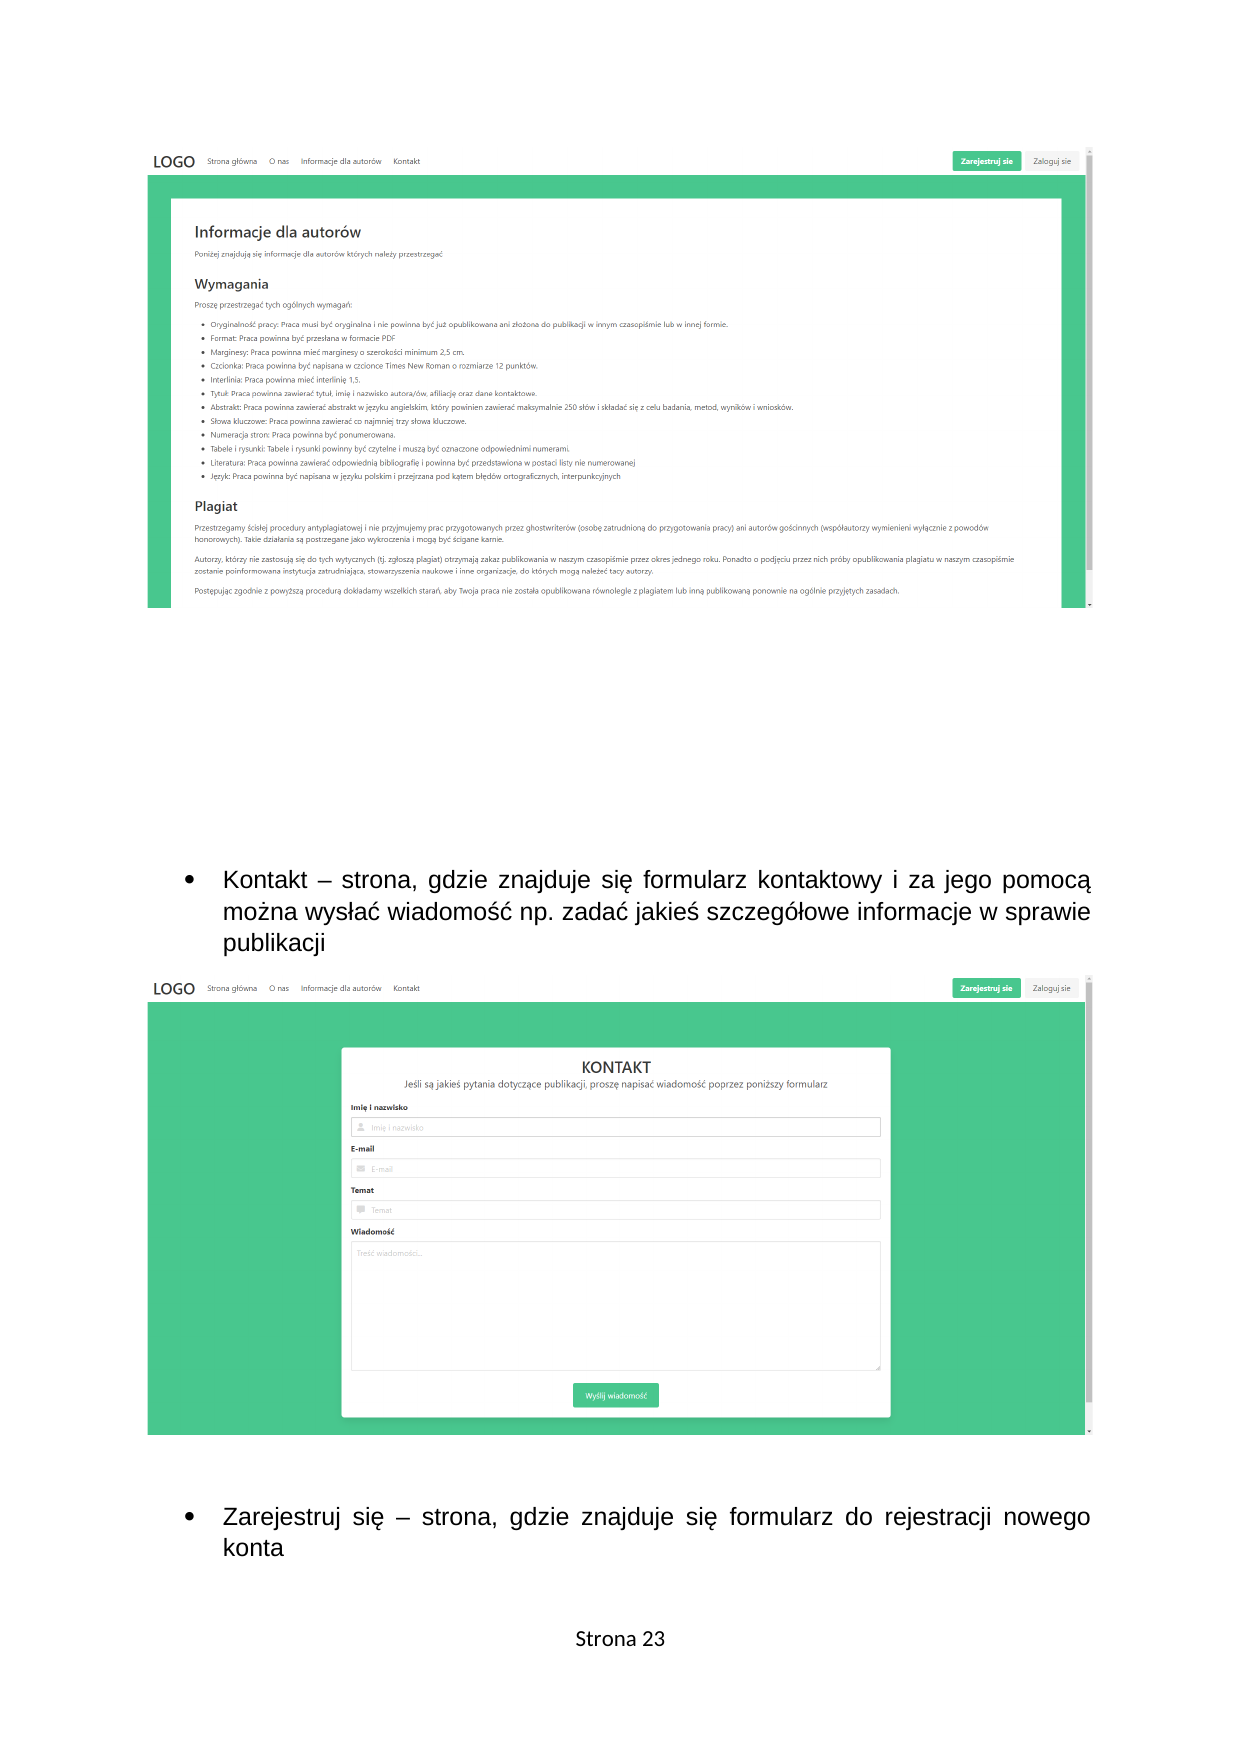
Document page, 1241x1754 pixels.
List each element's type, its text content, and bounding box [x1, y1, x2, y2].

picture [147, 147, 1093, 608]
picture [147, 975, 1093, 1435]
list Kontakt – strona, gdzie znajduje się formularz kontaktowy i za jego pomocą można wysłać wiadomość np. zadać jakieś szczegółowe informacje w sprawie publikacji [185, 865, 1093, 956]
list Zarejestruj się – strona, gdzie znajduje się formularz do rejestracji nowego konta [185, 1502, 1093, 1561]
